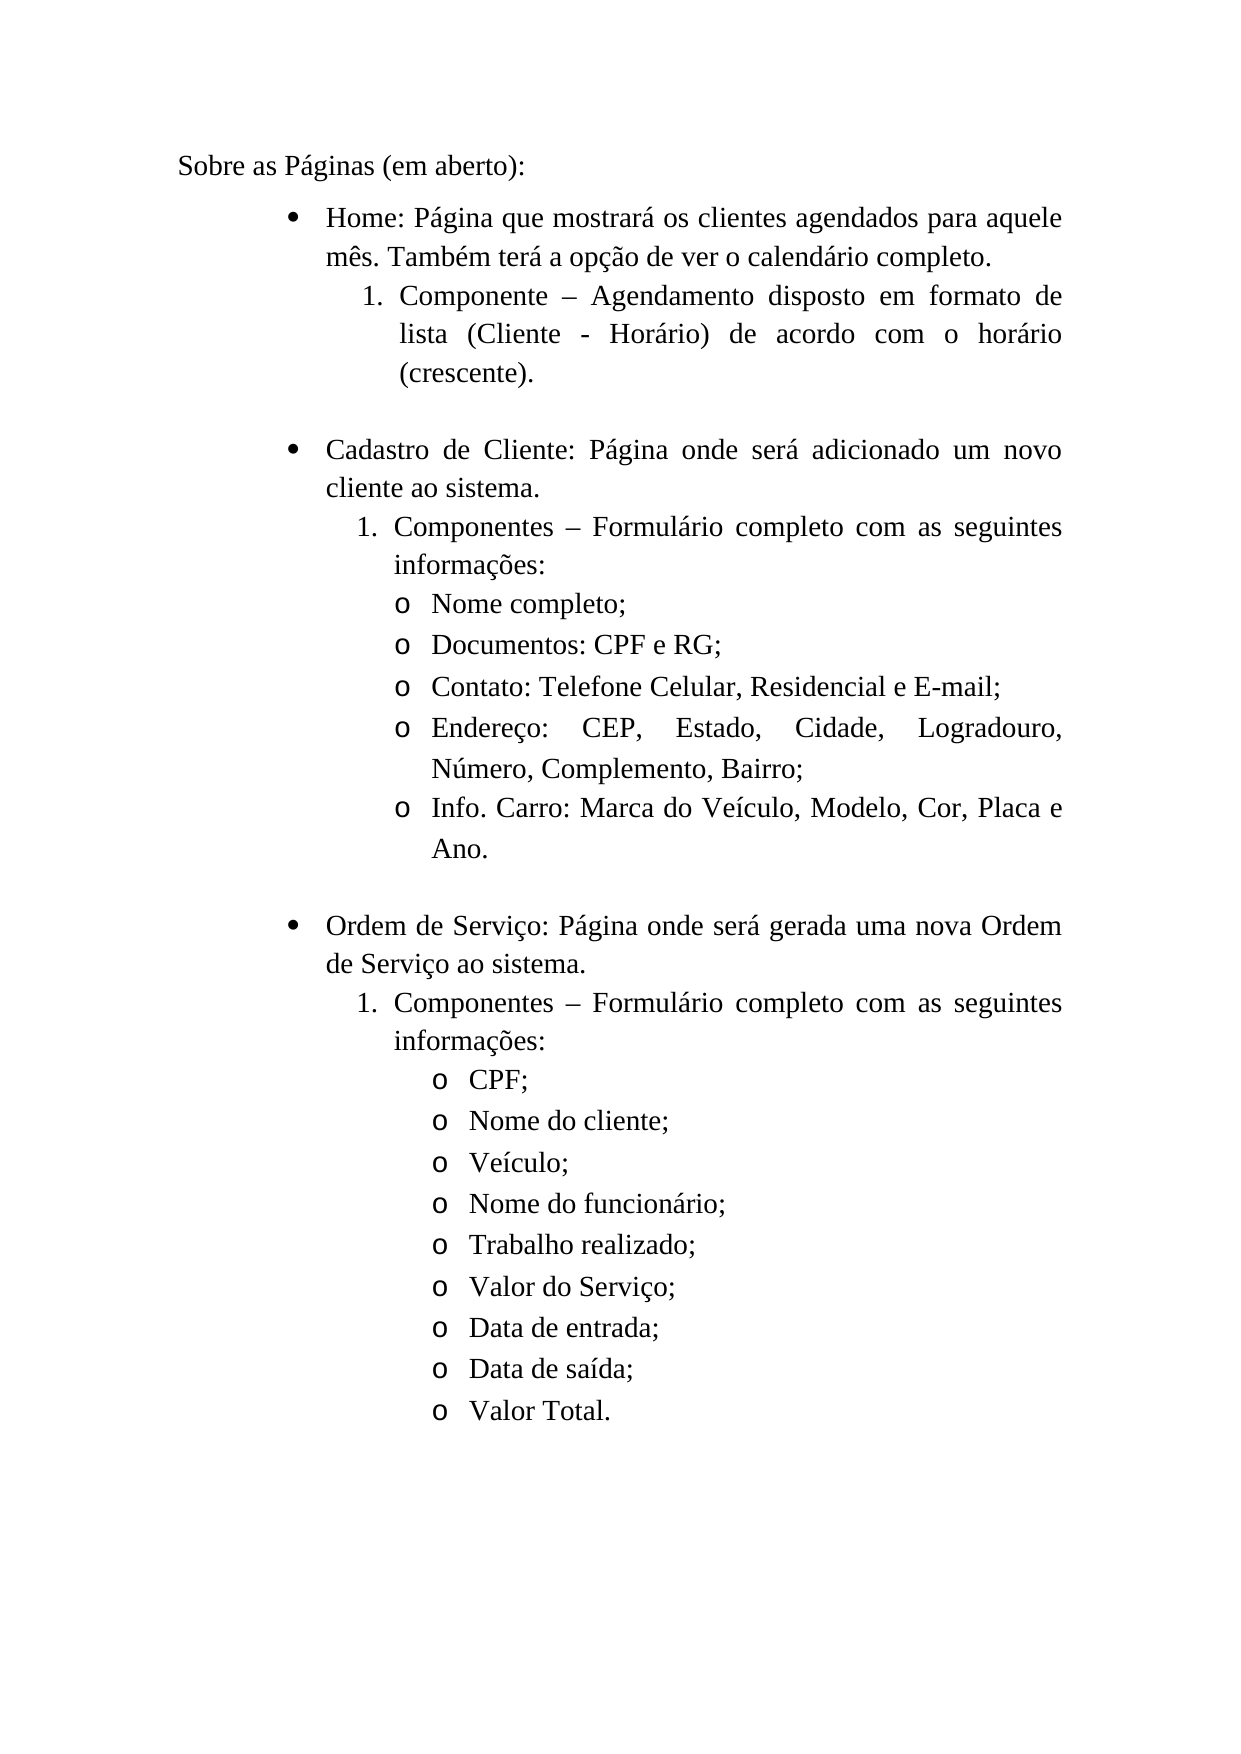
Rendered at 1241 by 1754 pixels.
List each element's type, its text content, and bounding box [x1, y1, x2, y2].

list Nome do cliente; [431, 1103, 1063, 1139]
list Info. Carro: Marca do Veículo, Modelo, Cor, Placa e Ano. [393, 790, 1063, 864]
list Componentes – Formulário completo com as seguintes informações: [356, 509, 1063, 581]
list Cadastro de Cliente: Página onde será adicionado um novo cliente ao sistema. [288, 432, 1063, 504]
list Componente – Agendamento disposto em formato de lista (Cliente - Horário) de acordo com o horário (crescente). [362, 278, 1063, 388]
list Data de saída; [431, 1352, 1063, 1388]
list Veículo; [431, 1145, 1063, 1181]
list Componentes – Formulário completo com as seguintes informações: [356, 985, 1063, 1057]
text Sobre as Páginas (em aberto): [177, 148, 1063, 181]
list Endereço: CEP, Estado, Cidade, Logradouro, Número, Complemento, Bairro; [393, 710, 1063, 785]
list Contato: Telefone Celular, Residencial e E-mail; [393, 669, 1063, 705]
list Data de entrada; [431, 1310, 1063, 1346]
list CPF; [431, 1062, 1063, 1098]
list Trabalho realizado; [431, 1227, 1063, 1263]
list Documentos: CPF e RG; [393, 627, 1063, 663]
list Valor Total. [431, 1393, 1063, 1429]
list Valor do Serviço; [431, 1269, 1063, 1305]
list Ordem de Serviço: Página onde será gerada uma nova Ordem de Serviço ao sistema. [288, 908, 1063, 980]
list Home: Página que mostrará os clientes agendados para aquele mês. Também terá a opção de ver o calendário completo. [288, 200, 1063, 273]
list Nome do funcionário; [431, 1186, 1063, 1222]
list Nome completo; [393, 586, 1063, 622]
